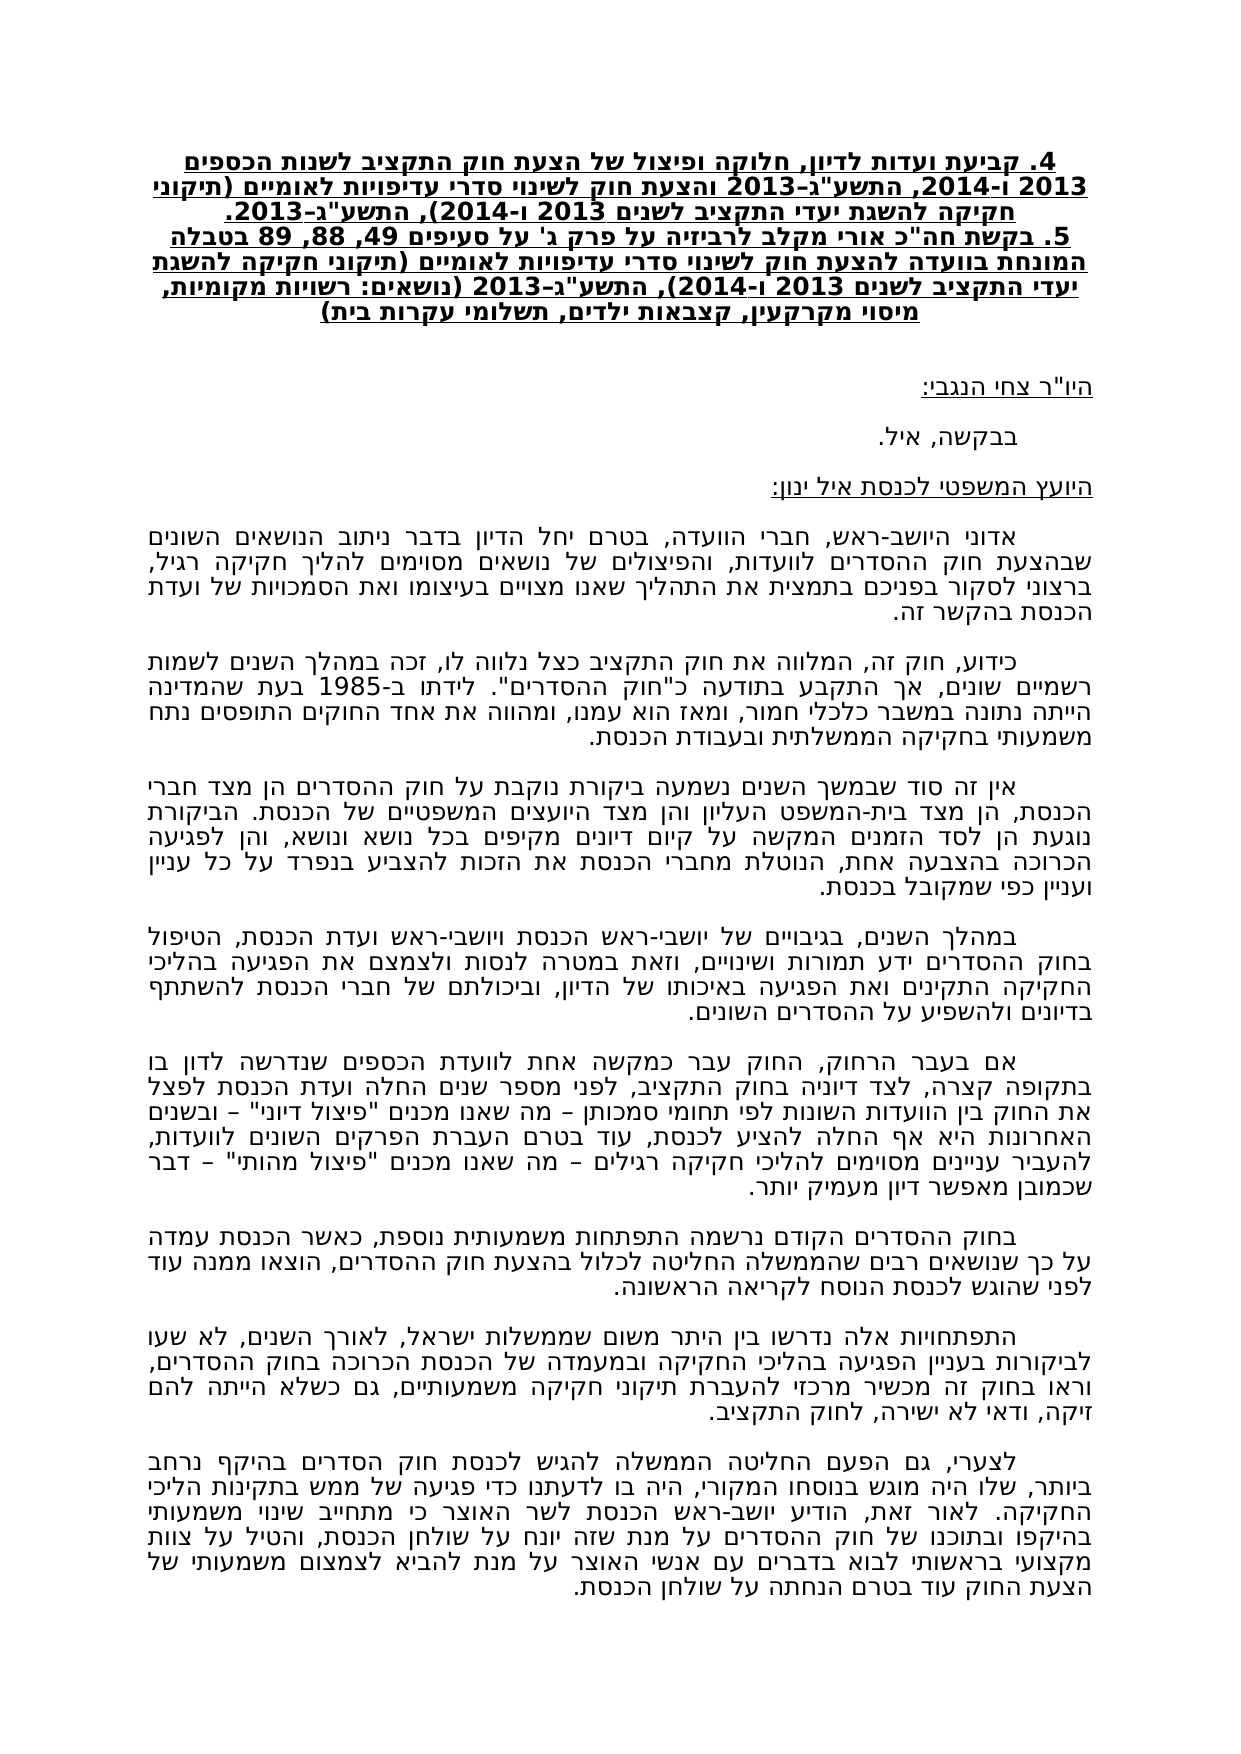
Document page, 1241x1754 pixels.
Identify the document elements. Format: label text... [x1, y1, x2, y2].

text אם בעבר הרחוק, החוק עבר כמקשה אחת לוועדת הכספים שנדרשה לדון בו בתקופה קצרה, לצד דיוניה בחוק התקציב, לפני מספר שנים החלה ועדת הכנסת לפצל את החוק בין הוועדות השונות לפי תחומי סמכותן – מה שאנו מכנים "פיצול דיוני" – ובשנים האחרונות היא אף החלה להציע לכנסת, עוד בטרם העברת הפרקים השונים לוועדות, להעביר עניינים מסוימים להליכי חקיקה רגילים – מה שאנו מכנים "פיצול מהותי" – דבר שכמובן מאפשר דיון מעמיק יותר. [147, 1050, 1093, 1200]
text בחוק ההסדרים הקודם נרשמה התפתחות משמעותית נוספת, כאשר הכנסת עמדה על כך שנושאים רבים שהממשלה החליטה לכלול בהצעת חוק ההסדרים, הוצאו ממנה עוד לפני שהוגש לכנסת הנוסח לקריאה הראשונה. [147, 1225, 1093, 1300]
text לצערי, גם הפעם החליטה הממשלה להגיש לכנסת חוק הסדרים בהיקף נרחב ביותר, שלו היה מוגש בנוסחו המקורי, היה בו לדעתנו כדי פגיעה של ממש בתקינות הליכי החקיקה. לאור זאת, הודיע יושב-ראש הכנסת לשר האוצר כי מתחייב שינוי משמעותי בהיקפו ובתוכנו של חוק ההסדרים על מנת שזה יונח על שולחן הכנסת, והטיל על צוות מקצועי בראשותי לבוא בדברים עם אנשי האוצר על מנת להביא לצמצום משמעותי של הצעת החוק עוד בטרם הנחתה על שולחן הכנסת. [147, 1450, 1093, 1600]
text התפתחויות אלה נדרשו בין היתר משום שממשלות ישראל, לאורך השנים, לא שעו לביקורות בעניין הפגיעה בהליכי החקיקה ובמעמדה של הכנסת הכרוכה בחוק ההסדרים, וראו בחוק זה מכשיר מרכזי להעברת תיקוני חקיקה משמעותיים, גם כשלא הייתה להם זיקה, ודאי לא ישירה, לחוק התקציב. [147, 1325, 1093, 1425]
text אדוני היושב-ראש, חברי הוועדה, בטרם יחל הדיון בדבר ניתוב הנושאים השונים שבהצעת חוק ההסדרים לוועדות, והפיצולים של נושאים מסוימים להליך חקיקה רגיל, ברצוני לסקור בפניכם בתמצית את התהליך שאנו מצויים בעיצומו ואת הסמכויות של ועדת הכנסת בהקשר זה. [147, 525, 1093, 625]
text כידוע, חוק זה, המלווה את חוק התקציב כצל נלווה לו, זכה במהלך השנים לשמות רשמיים שונים, אך התקבע בתודעה כ"חוק ההסדרים". לידתו ב-1985 בעת שהמדינה הייתה נתונה במשבר כלכלי חמור, ומאז הוא עמנו, ומהווה את אחד החוקים התופסים נתח משמעותי בחקיקה הממשלתית ובעבודת הכנסת. [147, 650, 1093, 750]
text 4. קביעת ועדות לדיון, חלוקה ופיצול של הצעת חוק התקציב לשנות הכספים 2013 ו-2014, התשע"ג–2013 והצעת חוק לשינוי סדרי עדיפויות לאומיים (תיקוני חקיקה להשגת יעדי התקציב לשנים 2013 ו-2014), התשע"ג–2013. [147, 150, 1093, 225]
text אין זה סוד שבמשך השנים נשמעה ביקורת נוקבת על חוק ההסדרים הן מצד חברי הכנסת, הן מצד בית-המשפט העליון והן מצד היועצים המשפטיים של הכנסת. הביקורת נוגעת הן לסד הזמנים המקשה על קיום דיונים מקיפים בכל נושא ונושא, והן לפגיעה הכרוכה בהצבעה אחת, הנוטלת מחברי הכנסת את הזכות להצביע בנפרד על כל עניין ועניין כפי שמקובל בכנסת. [147, 775, 1093, 900]
text היועץ המשפטי לכנסת איל ינון: [147, 475, 1093, 500]
text במהלך השנים, בגיבויים של יושבי-ראש הכנסת ויושבי-ראש ועדת הכנסת, הטיפול בחוק ההסדרים ידע תמורות ושינויים, וזאת במטרה לנסות ולצמצם את הפגיעה בהליכי החקיקה התקינים ואת הפגיעה באיכותו של הדיון, וביכולתם של חברי הכנסת להשתתף בדיונים ולהשפיע על ההסדרים השונים. [147, 925, 1093, 1025]
text 5. בקשת חה"כ אורי מקלב לרביזיה על פרק ג' על סעיפים 49, 88, 89 בטבלה המונחת בוועדה להצעת חוק לשינוי סדרי עדיפויות לאומיים (תיקוני חקיקה להשגת יעדי התקציב לשנים 2013 ו-2014), התשע"ג–2013 (נושאים: רשויות מקומיות, מיסוי מקרקעין, קצבאות ילדים, תשלומי עקרות בית) [147, 225, 1093, 325]
text בבקשה, איל. [147, 425, 1093, 450]
text היו"ר צחי הנגבי: [147, 375, 1093, 400]
